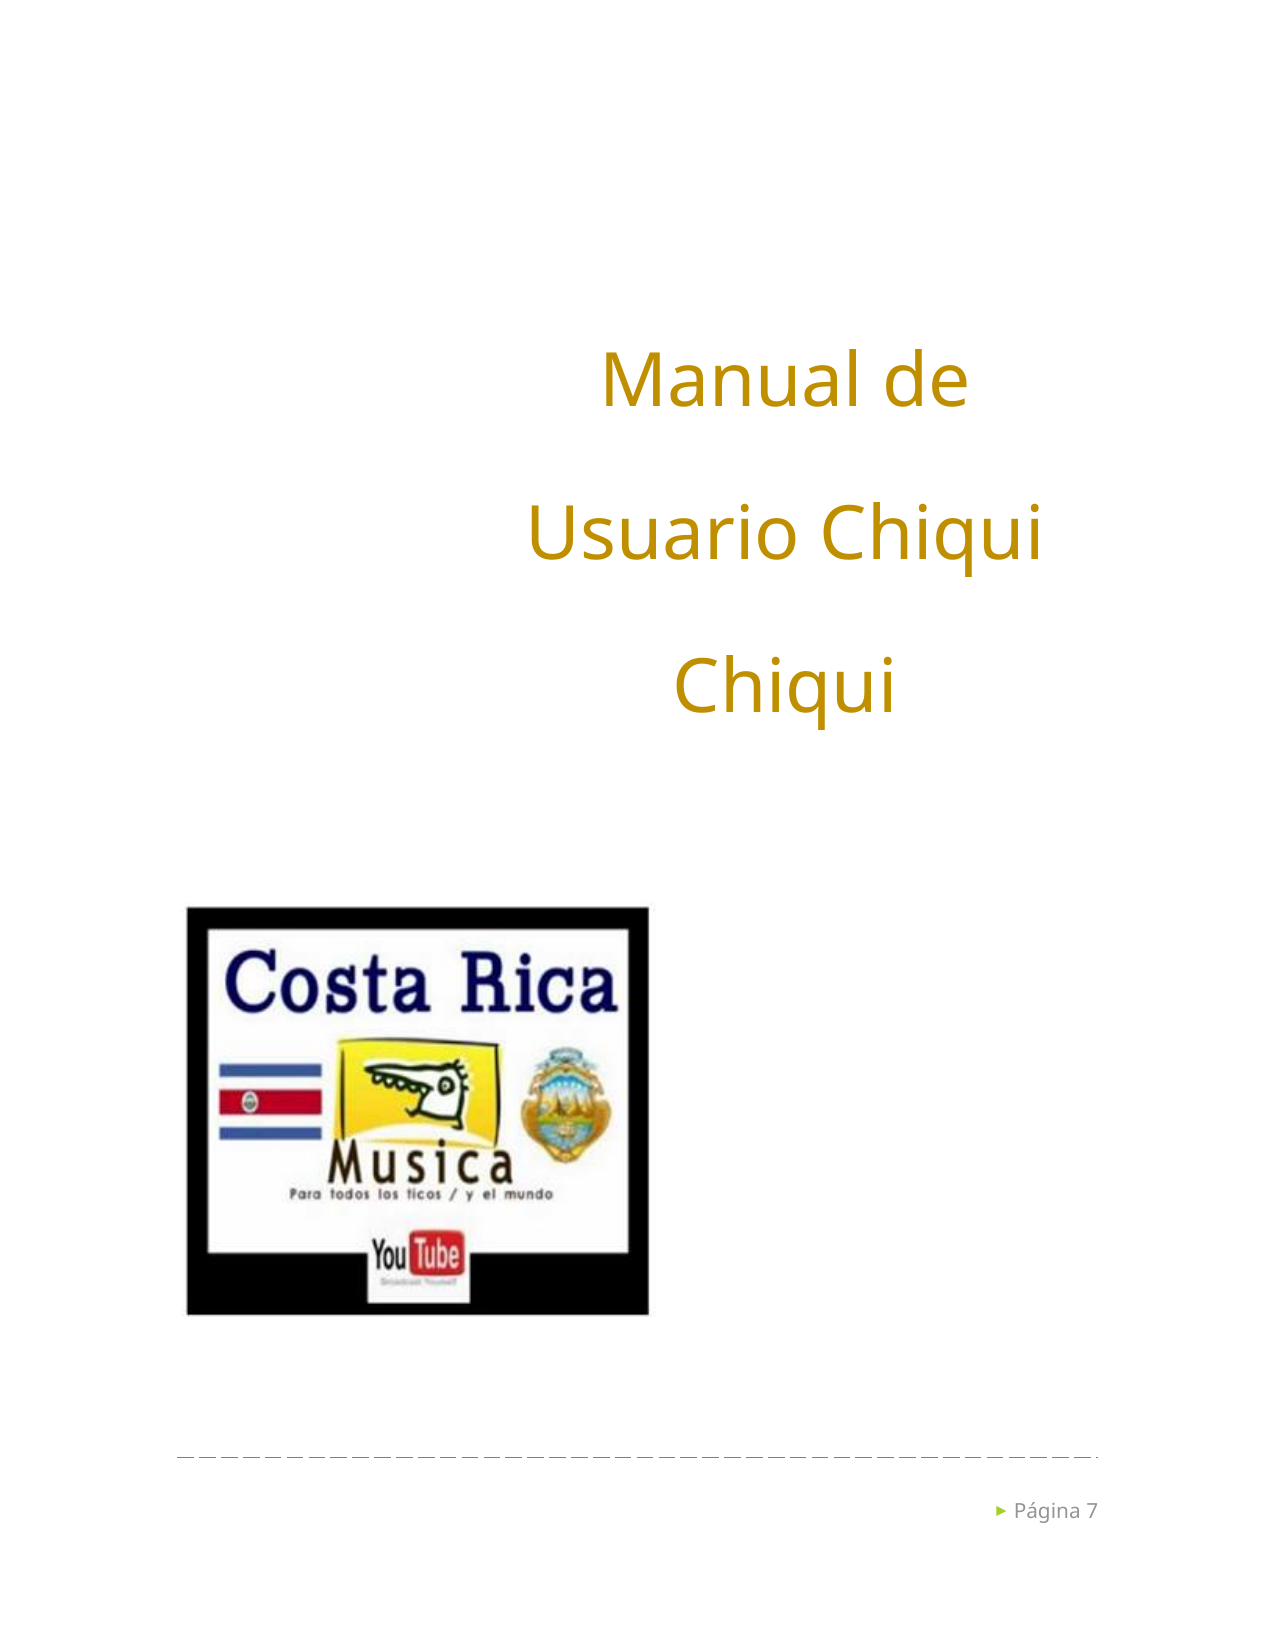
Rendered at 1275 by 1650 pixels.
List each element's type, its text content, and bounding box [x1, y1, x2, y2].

picture [177, 896, 657, 1326]
subtitle Manual de Usuario Chiqui Chiqui [472, 326, 1098, 735]
